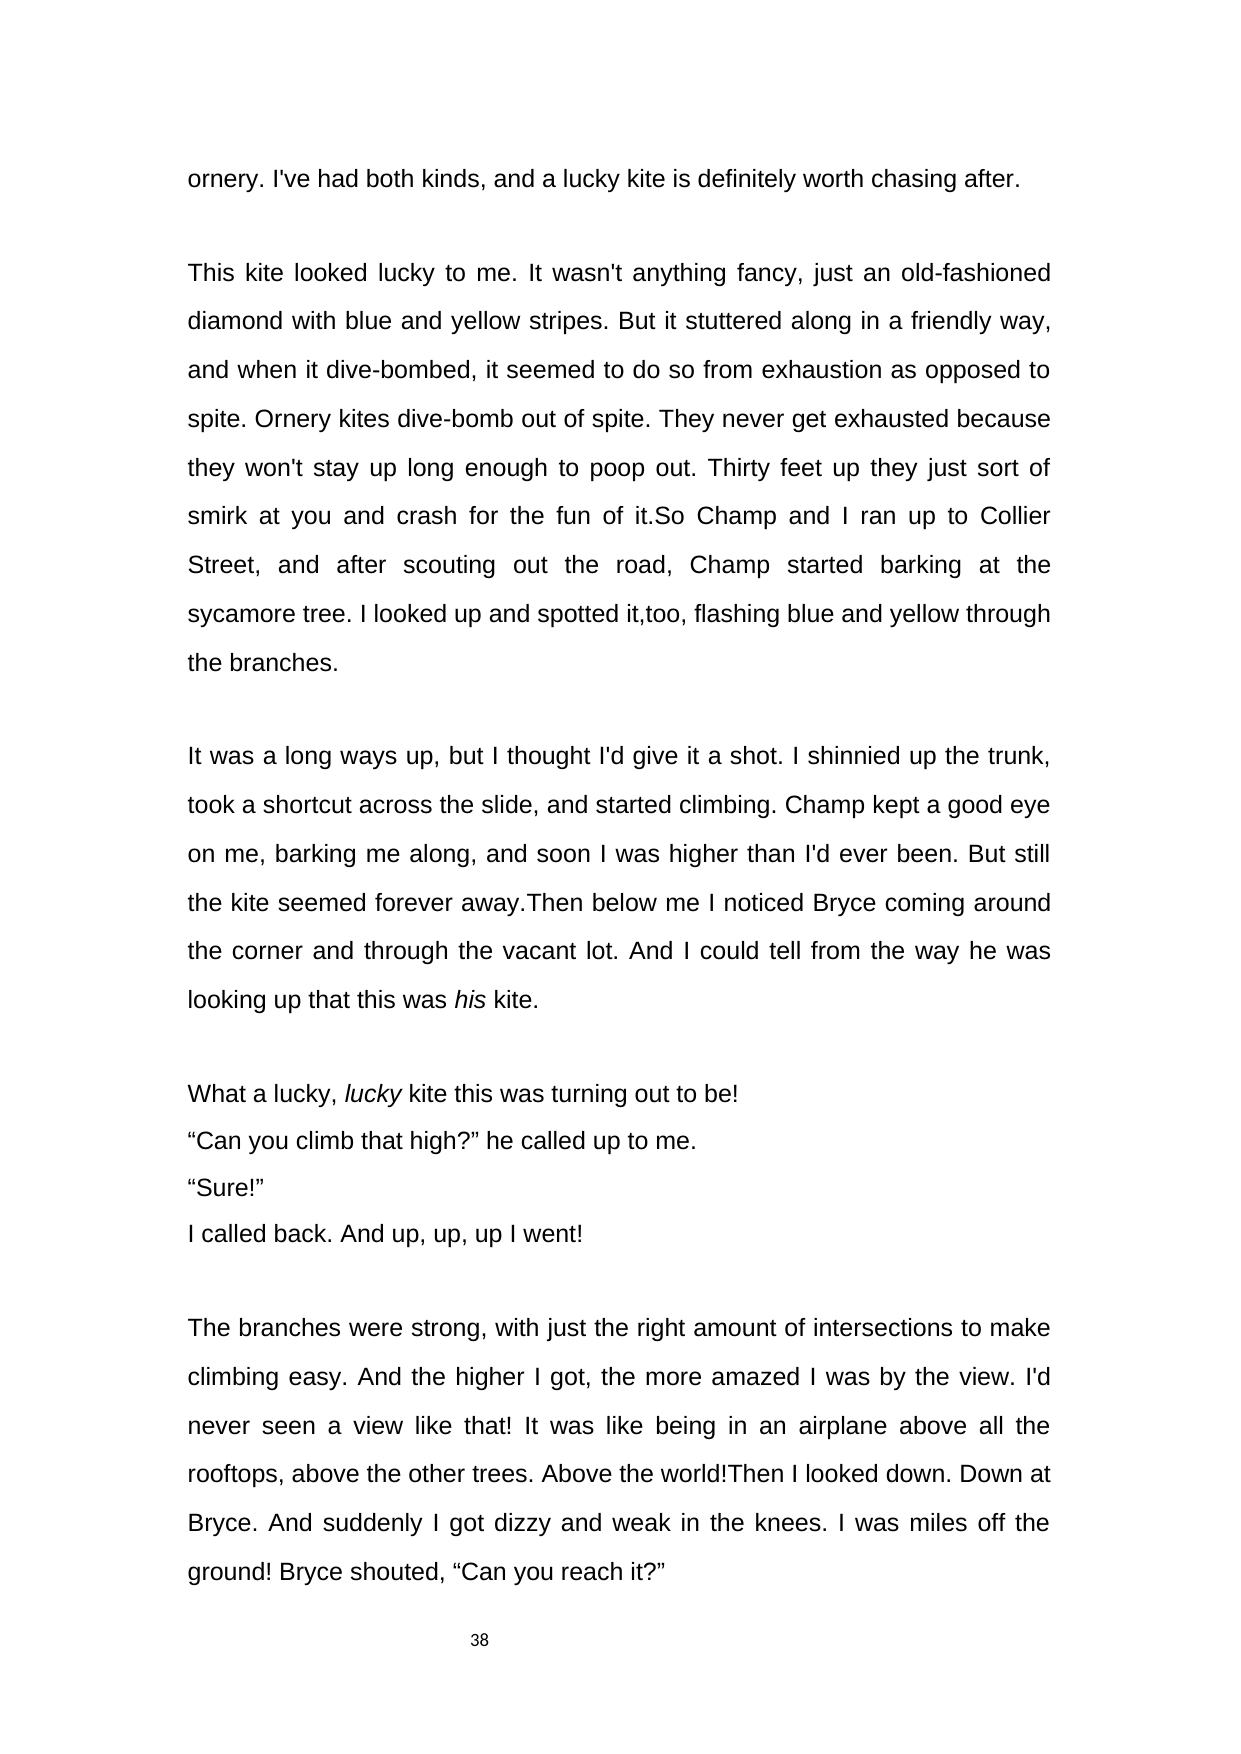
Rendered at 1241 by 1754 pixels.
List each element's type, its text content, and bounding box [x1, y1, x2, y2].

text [187, 162, 1053, 194]
text I called back. And up, up, up I went! [187, 1218, 1053, 1250]
text “Sure!” [187, 1171, 1053, 1203]
text This kite looked lucky to me. It wasn't anything fancy, just an old-fashioned diamond with blue and yellow stripes. But it stuttered along in a friendly way, and when it dive-bombed, it seemed to do so from exhaustion as opposed to spite. Ornery kites dive-bomb out of spite. They never get exhausted because they won't stay up long enough to poop out. Thirty feet up they just sort of smirk at you and crash for the fun of it.So Champ and I ran up to Collier Street, and after scouting out the road, Champ started barking at the sycamore tree. I looked up and spotted it,too, flashing blue and yellow through the branches. [187, 256, 1053, 678]
text The branches were strong, with just the right amount of intersections to make climbing easy. And the higher I got, the more amazed I was by the view. I'd never seen a view like that! It was like being in an airplane above all the rooftops, above the other trees. Above the world!Then I looked down. Down at Bryce. And suddenly I got dizzy and weak in the knees. I was miles off the ground! Bryce shouted, “Can you reach it?” [187, 1311, 1053, 1588]
text What a lucky, lucky kite this was turning out to be! [187, 1077, 1053, 1109]
text “Can you climb that high?” he called up to me. [187, 1124, 1053, 1156]
text It was a long ways up, but I thought I'd give it a shot. I shinnied up the trunk, took a shortcut across the slide, and started climbing. Champ kept a good eye on me, barking me along, and soon I was higher than I'd ever been. But still the kite seemed forever away.Then below me I noticed Bryce coming around the corner and through the vacant lot. And I could tell from the way he was looking up that this was his kite. [187, 739, 1053, 1016]
